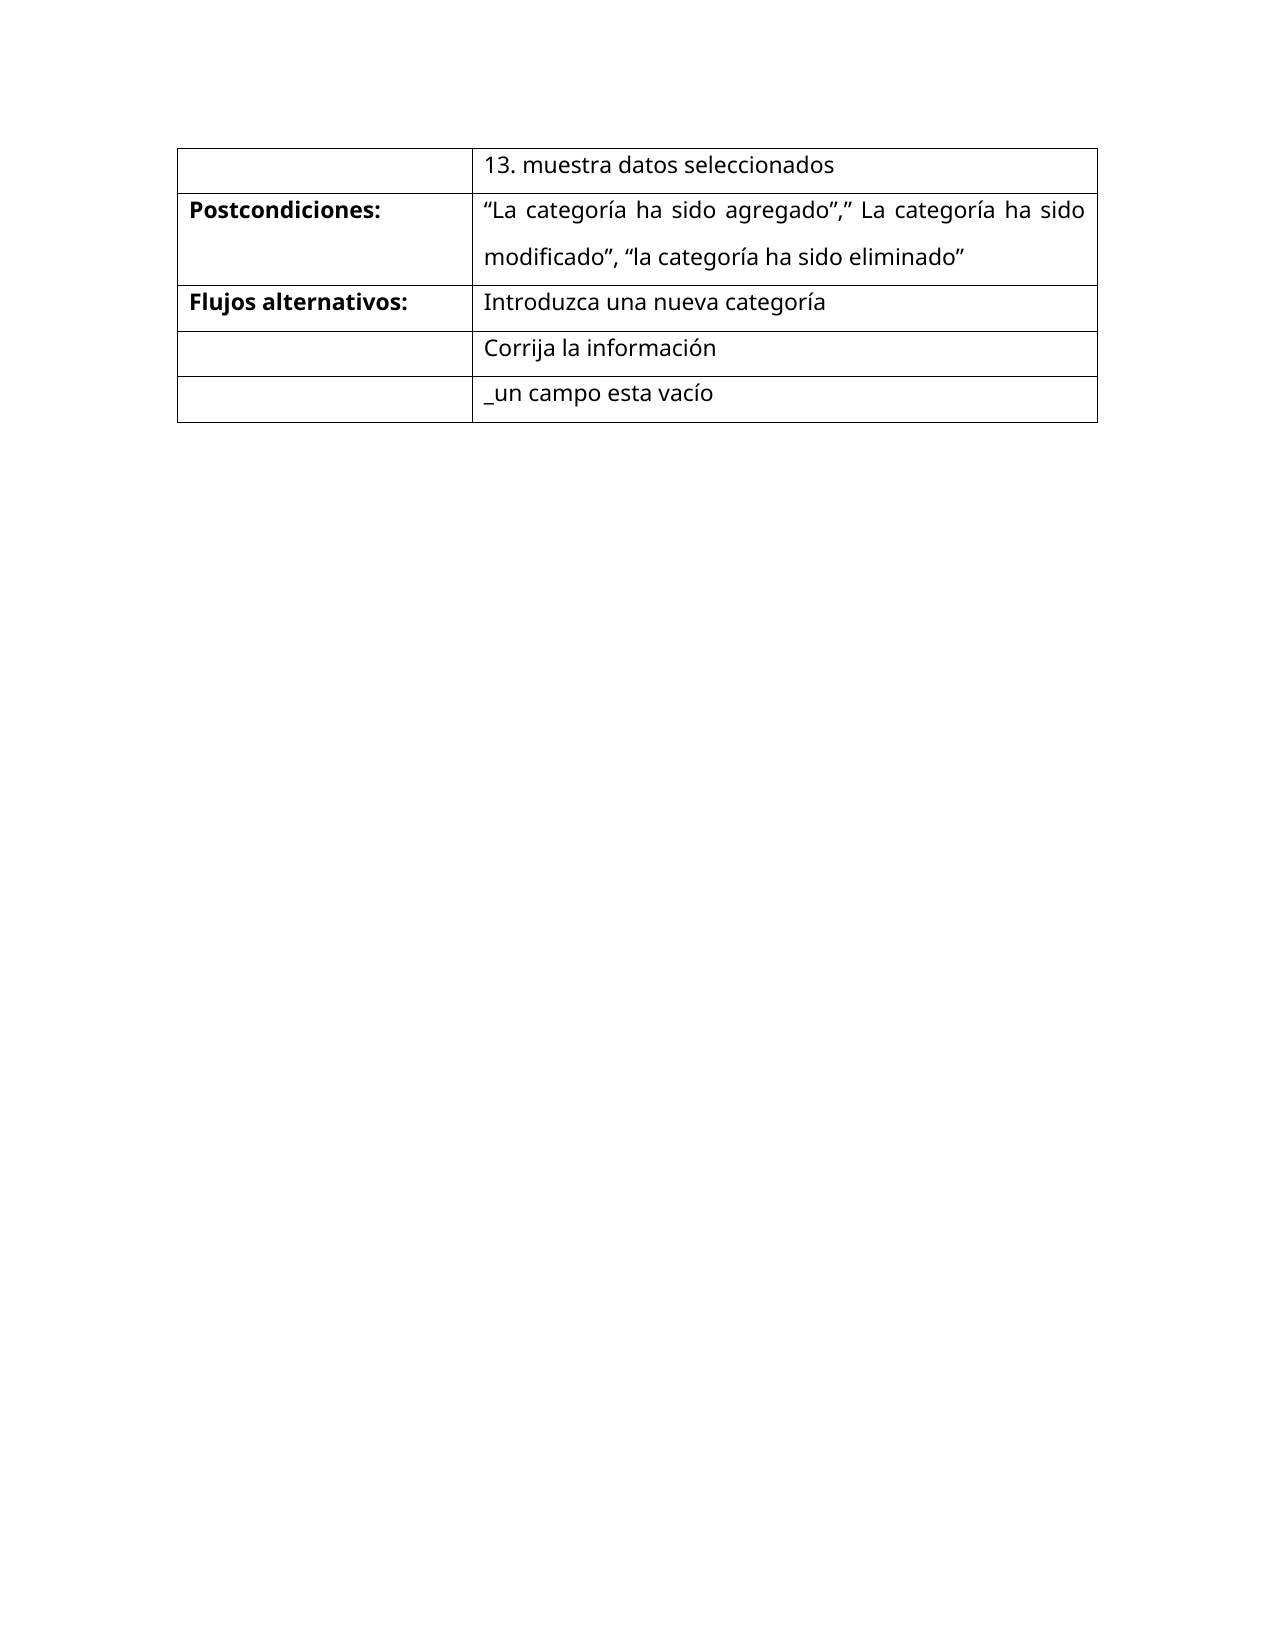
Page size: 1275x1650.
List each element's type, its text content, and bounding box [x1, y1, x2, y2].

table_cell Flujos alternativos: [178, 286, 472, 331]
table_cell 13. muestra datos seleccionados [473, 149, 1097, 193]
table_cell _un campo esta vacío [473, 377, 1097, 422]
table_cell “La categoría ha sido agregado”,” La categoría ha sido modificado”, “la categoría ha sido eliminado” [473, 194, 1097, 285]
table_cell Postcondiciones: [178, 194, 472, 285]
table_cell [178, 149, 472, 193]
table_cell [178, 377, 472, 422]
table_cell [178, 332, 472, 376]
table_cell Corrija la información [473, 332, 1097, 376]
table_cell Introduzca una nueva categoría [473, 286, 1097, 331]
